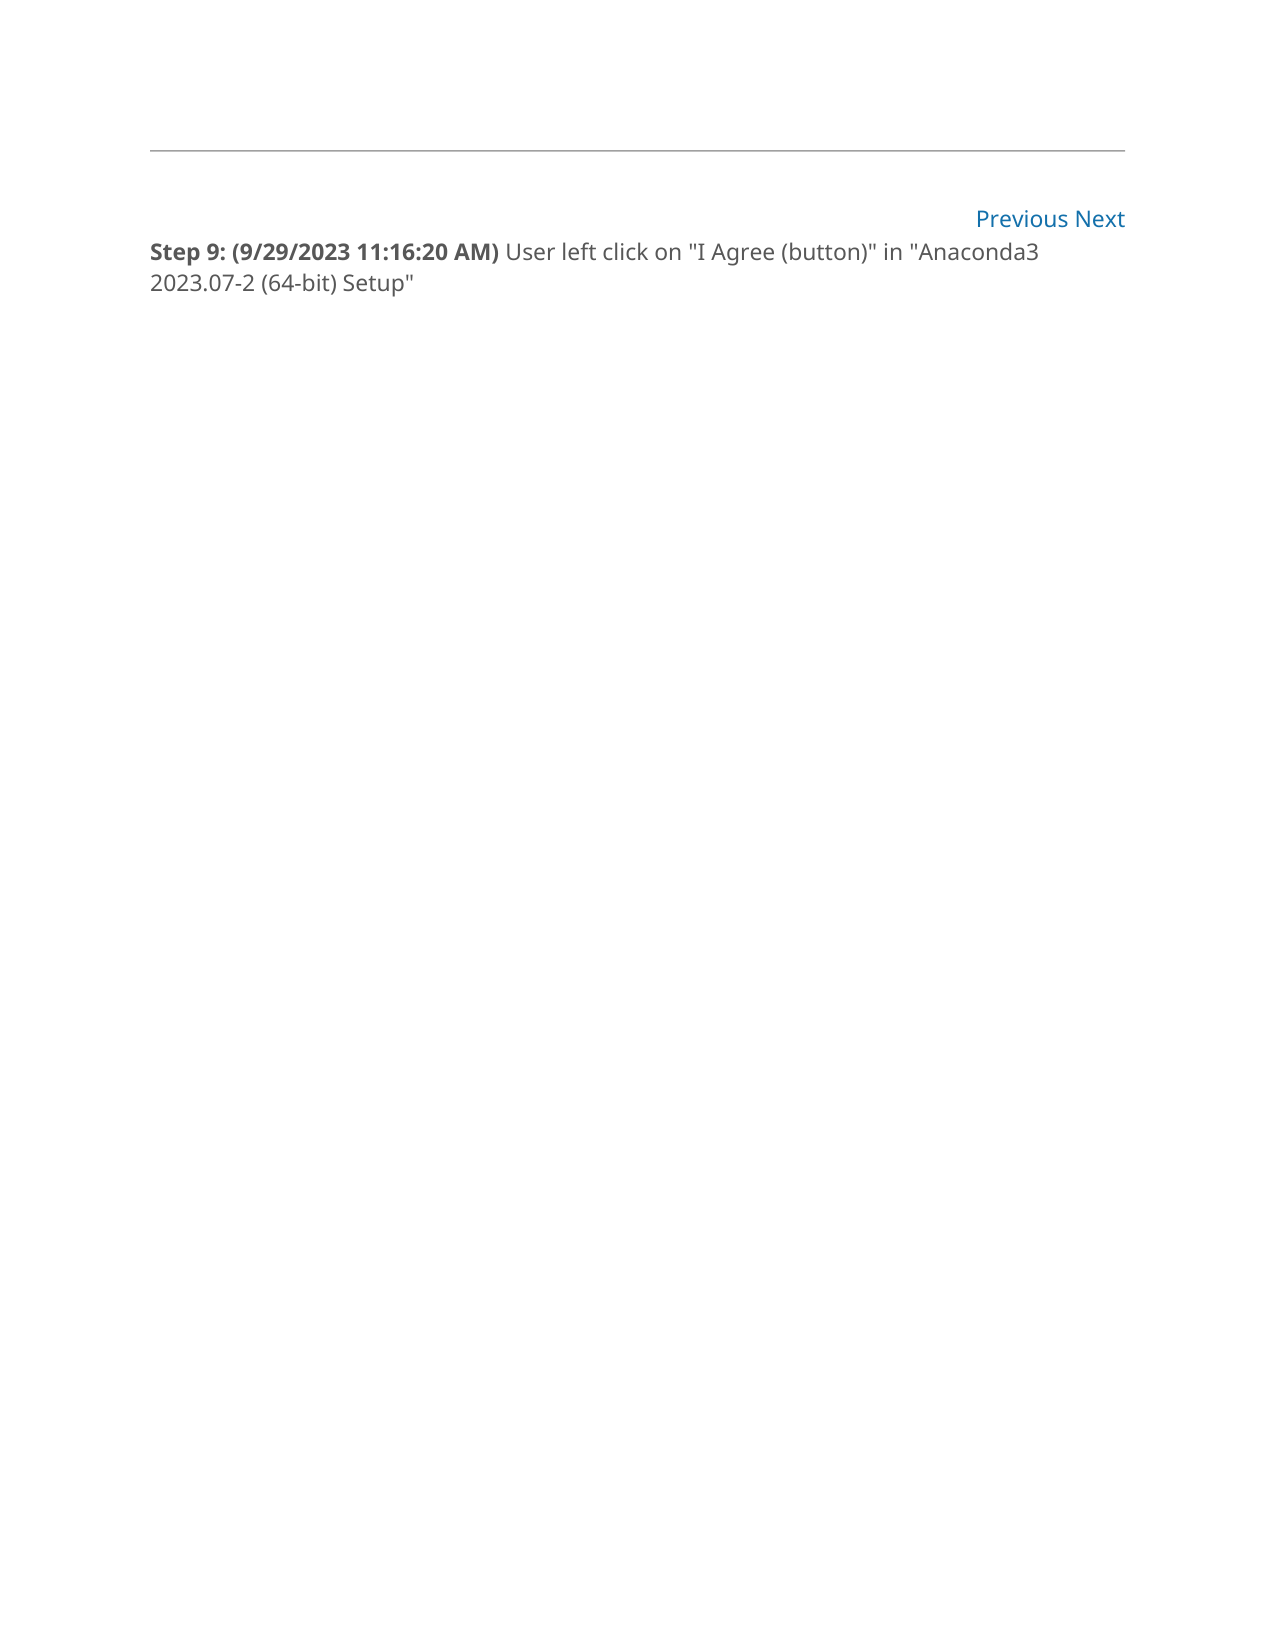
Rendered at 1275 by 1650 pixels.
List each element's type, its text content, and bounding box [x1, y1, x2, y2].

text Step 9: (‎9/‎29/‎2023 11:16:20 AM) User left click on "I Agree (button)" in "Anaconda3 2023.07-2 (64-bit) Setup" [150, 236, 1125, 298]
text Previous Next [150, 203, 1125, 234]
